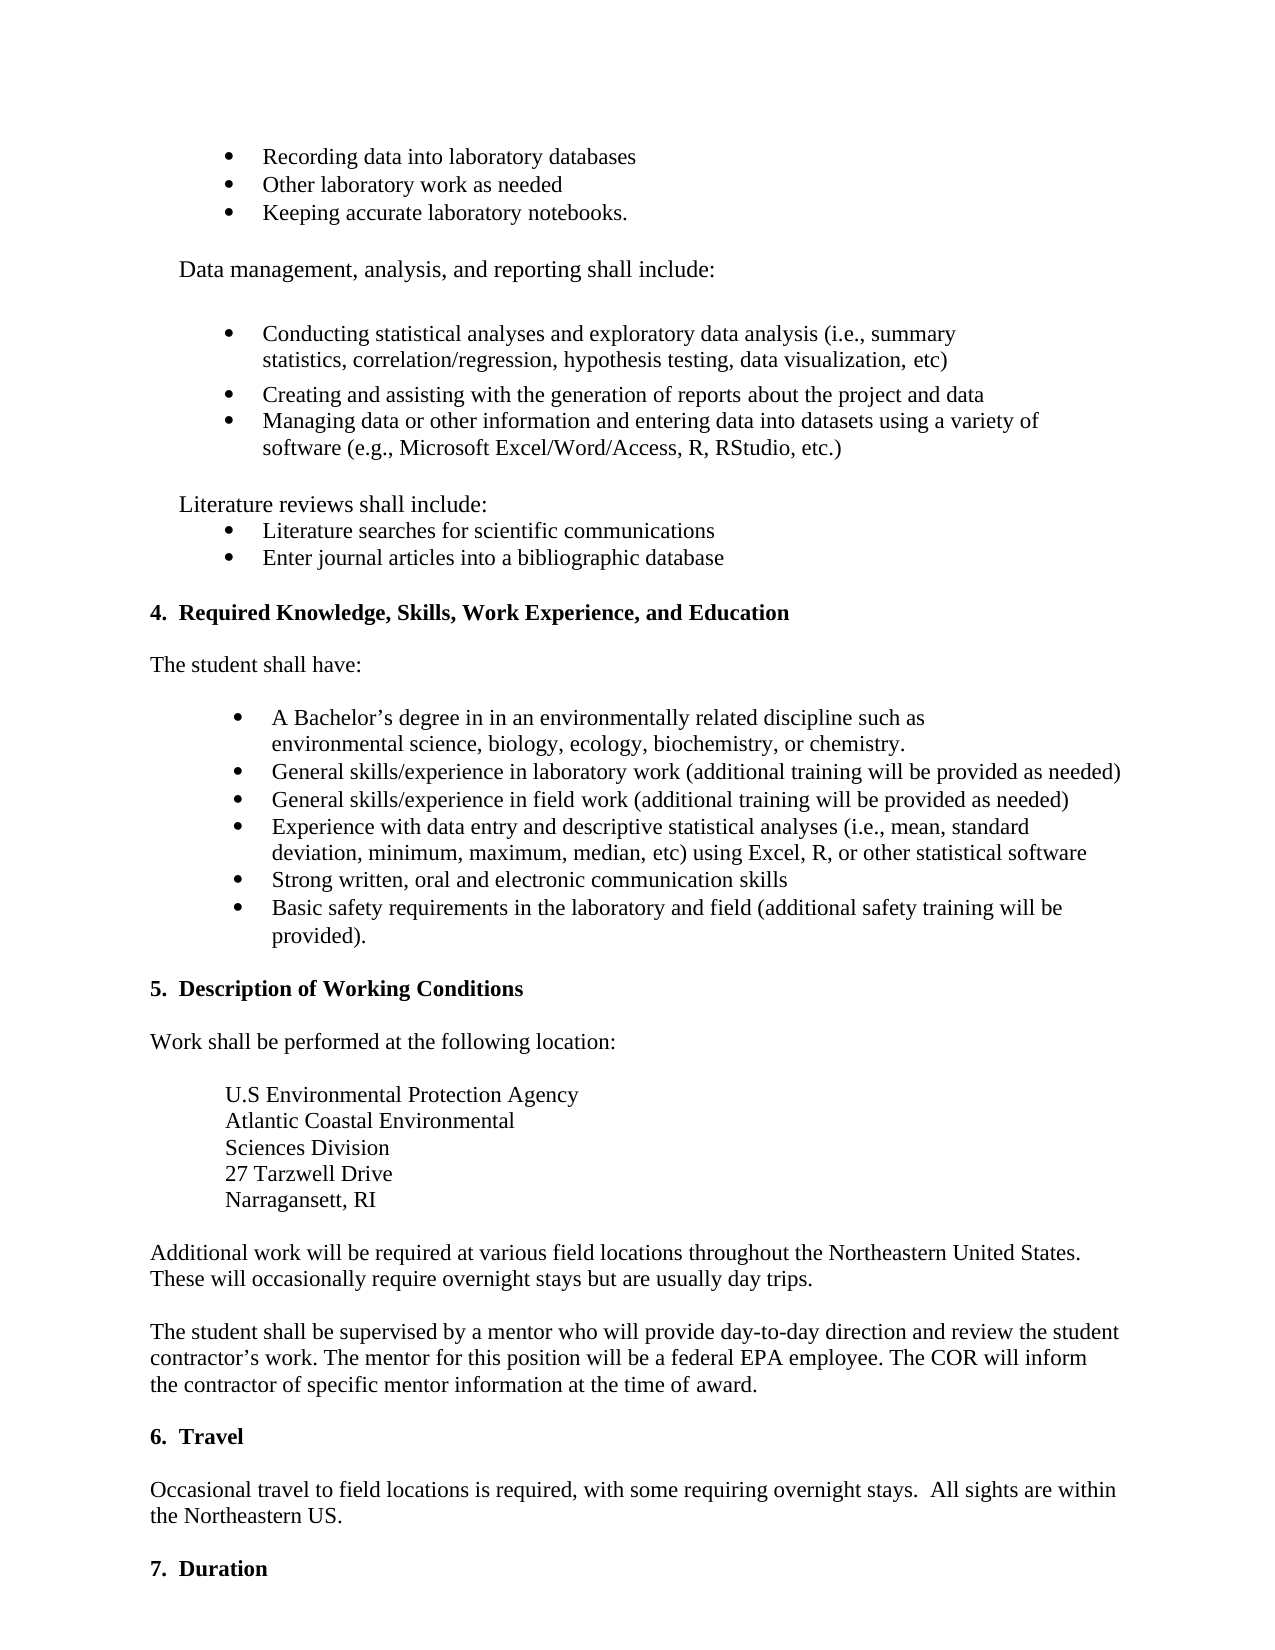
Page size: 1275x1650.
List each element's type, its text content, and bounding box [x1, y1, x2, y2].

list Strong written, oral and electronic communication skills [234, 865, 1137, 893]
list Experience with data entry and descriptive statistical analyses (i.e., mean, standard deviation, minimum, maximum, median, etc) using Excel, R, or other statistical software [234, 813, 1104, 865]
list Literature searches for scientific communications [225, 517, 1118, 543]
subtitle Description of Working Conditions [150, 976, 1137, 1002]
text Data management, analysis, and reporting shall include: [179, 255, 1137, 283]
text Occasional travel to field locations is required, with some requiring overnight stays. All sights are within the Northeastern US. [150, 1476, 1137, 1529]
text The student shall have: [150, 651, 1137, 677]
list Enter journal articles into a bibliographic database [225, 543, 1118, 570]
list General skills/experience in field work (additional training will be provided as needed) [234, 785, 1137, 813]
list A Bachelor’s degree in in an environmentally related discipline such as environmental science, biology, ecology, biochemistry, or chemistry. [234, 704, 1028, 757]
subtitle Travel [150, 1423, 1137, 1450]
list Creating and assisting with the generation of reports about the project and data [225, 381, 1040, 407]
list Keeping accurate laboratory notebooks. [225, 198, 1137, 226]
text The student shall be supervised by a mentor who will provide day-to-day direction and review the student contractor’s work. The mentor for this position will be a federal EPA employee. The COR will inform the contractor of specific mentor information at the time of award. [150, 1318, 1120, 1397]
text Atlantic Coastal Environmental Sciences Division [225, 1107, 581, 1160]
subtitle Required Knowledge, Skills, Work Experience, and Education [150, 598, 1137, 625]
text Narragansett, RI [225, 1186, 1137, 1213]
text U.S Environmental Protection Agency [225, 1081, 581, 1107]
text Work shall be performed at the following location: [150, 1028, 1137, 1055]
list General skills/experience in laboratory work (additional training will be provided as needed) [234, 757, 1137, 785]
list Recording data into laboratory databases [225, 142, 1137, 170]
list Basic safety requirements in the laboratory and field (additional safety training will be provided). [234, 893, 1137, 949]
text Literature reviews shall include: [179, 489, 1137, 517]
text 27 Tarzwell Drive [225, 1160, 581, 1186]
list Conducting statistical analyses and exploratory data analysis (i.e., summary statistics, correlation/regression, hypothesis testing, data visualization, etc) [225, 320, 1040, 373]
text Additional work will be required at various field locations throughout the Northeastern United States. These will occasionally require overnight stays but are usually day trips. [150, 1239, 1120, 1292]
list Managing data or other information and entering data into datasets using a variety of software (e.g., Microsoft Excel/Word/Access, R, RStudio, etc.) [225, 407, 1118, 460]
list Other laboratory work as needed [225, 170, 1137, 198]
subtitle Duration [150, 1555, 1137, 1581]
